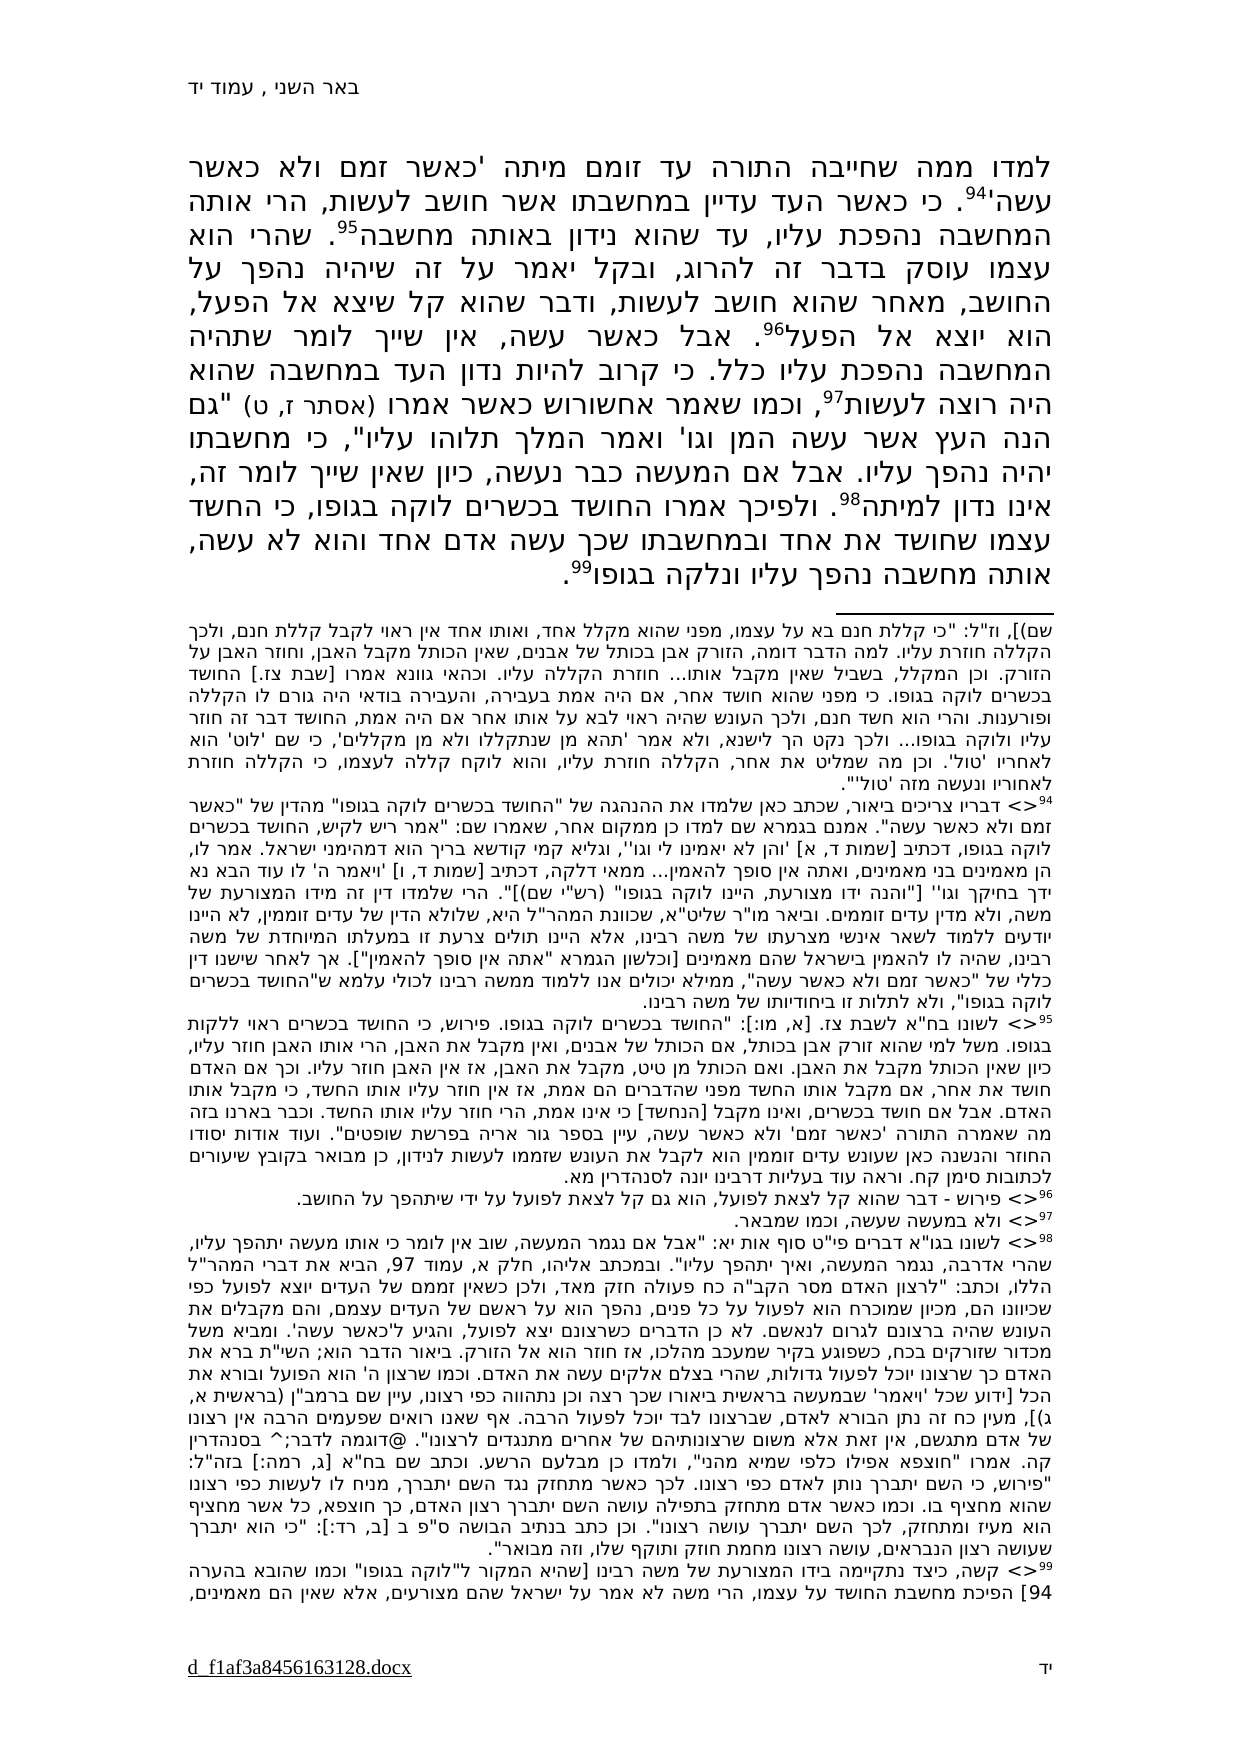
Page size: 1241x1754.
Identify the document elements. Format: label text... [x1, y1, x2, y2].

text #ומצינו בכל= מקום כי ראוי לפי השכל כי אשר חשב מחשבת און, נהפך אותה המחשבה עצמה על החושב. כמו שאמר (ר' אסתר ט, כה) "ישוב מחשבת המן על ראשו אשר חשב לאבד היהודים", וכן בכל מקום. וזה כי המחשבה קלה היא להיות נהפך על החושב, כאשר המחשבה אינה יוצא לפעל, והיא נהפכת על החושב. משל זה מי שזורק אבן על דבר אחד, שאם אין אותו דבר מקבל האבן, אזי האבן נהפך על הזורק, כי יתהפך האבן עליו. ולפיכך אמרו ז"ל (שבת צז.) 'כל החושד בכשרים לוקה בגופו'. כי כאשר חושד חבירו במחשבתו, והרי חבירו אינו מקבל אותה מחשבה, שהרי היא שקר, ולכך המשפט שתהיה אותה מחשבה נהפכת על החושב עצמו. כי המחשבה אינה רק כמו זורק אבן בדבר אחד, אם אותו דבר מקבל האבן, אין האבן חוזר עליו. ואם אין מקבל האבן, אותה המחשבה פועל בו, כי נהפך עליו. ובודאי דבר זה למדו ממה שחייבה התורה עד זומם מיתה 'כאשר זמם ולא כאשר עשה'. כי כאשר העד עדיין במחשבתו אשר חושב לעשות, הרי אותה המחשבה נהפכת עליו, עד שהוא נידון באותה מחשבה. שהרי הוא עצמו עוסק בדבר זה להרוג, ובקל יאמר על זה שיהיה נהפך על החושב, מאחר שהוא חושב לעשות, ודבר שהוא קל שיצא אל הפעל, הוא יוצא אל הפעל. אבל כאשר עשה, אין שייך לומר שתהיה המחשבה נהפכת עליו כלל. כי קרוב להיות נדון העד במחשבה שהוא היה רוצה לעשות, וכמו שאמר אחשורוש כאשר אמרו (אסתר ז, ט) "גם הנה העץ אשר עשה המן וגו' ואמר המלך תלוהו עליו", כי מחשבתו יהיה נהפך עליו. אבל אם המעשה כבר נעשה, כיון שאין שייך לומר זה, אינו נדון למיתה. ולפיכך אמרו החושד בכשרים לוקה בגופו, כי החשד עצמו שחושד את אחד ובמחשבתו שכך עשה אדם אחד והוא לא עשה, אותה מחשבה נהפך עליו ונלקה בגופו. [187, 150, 1053, 591]
